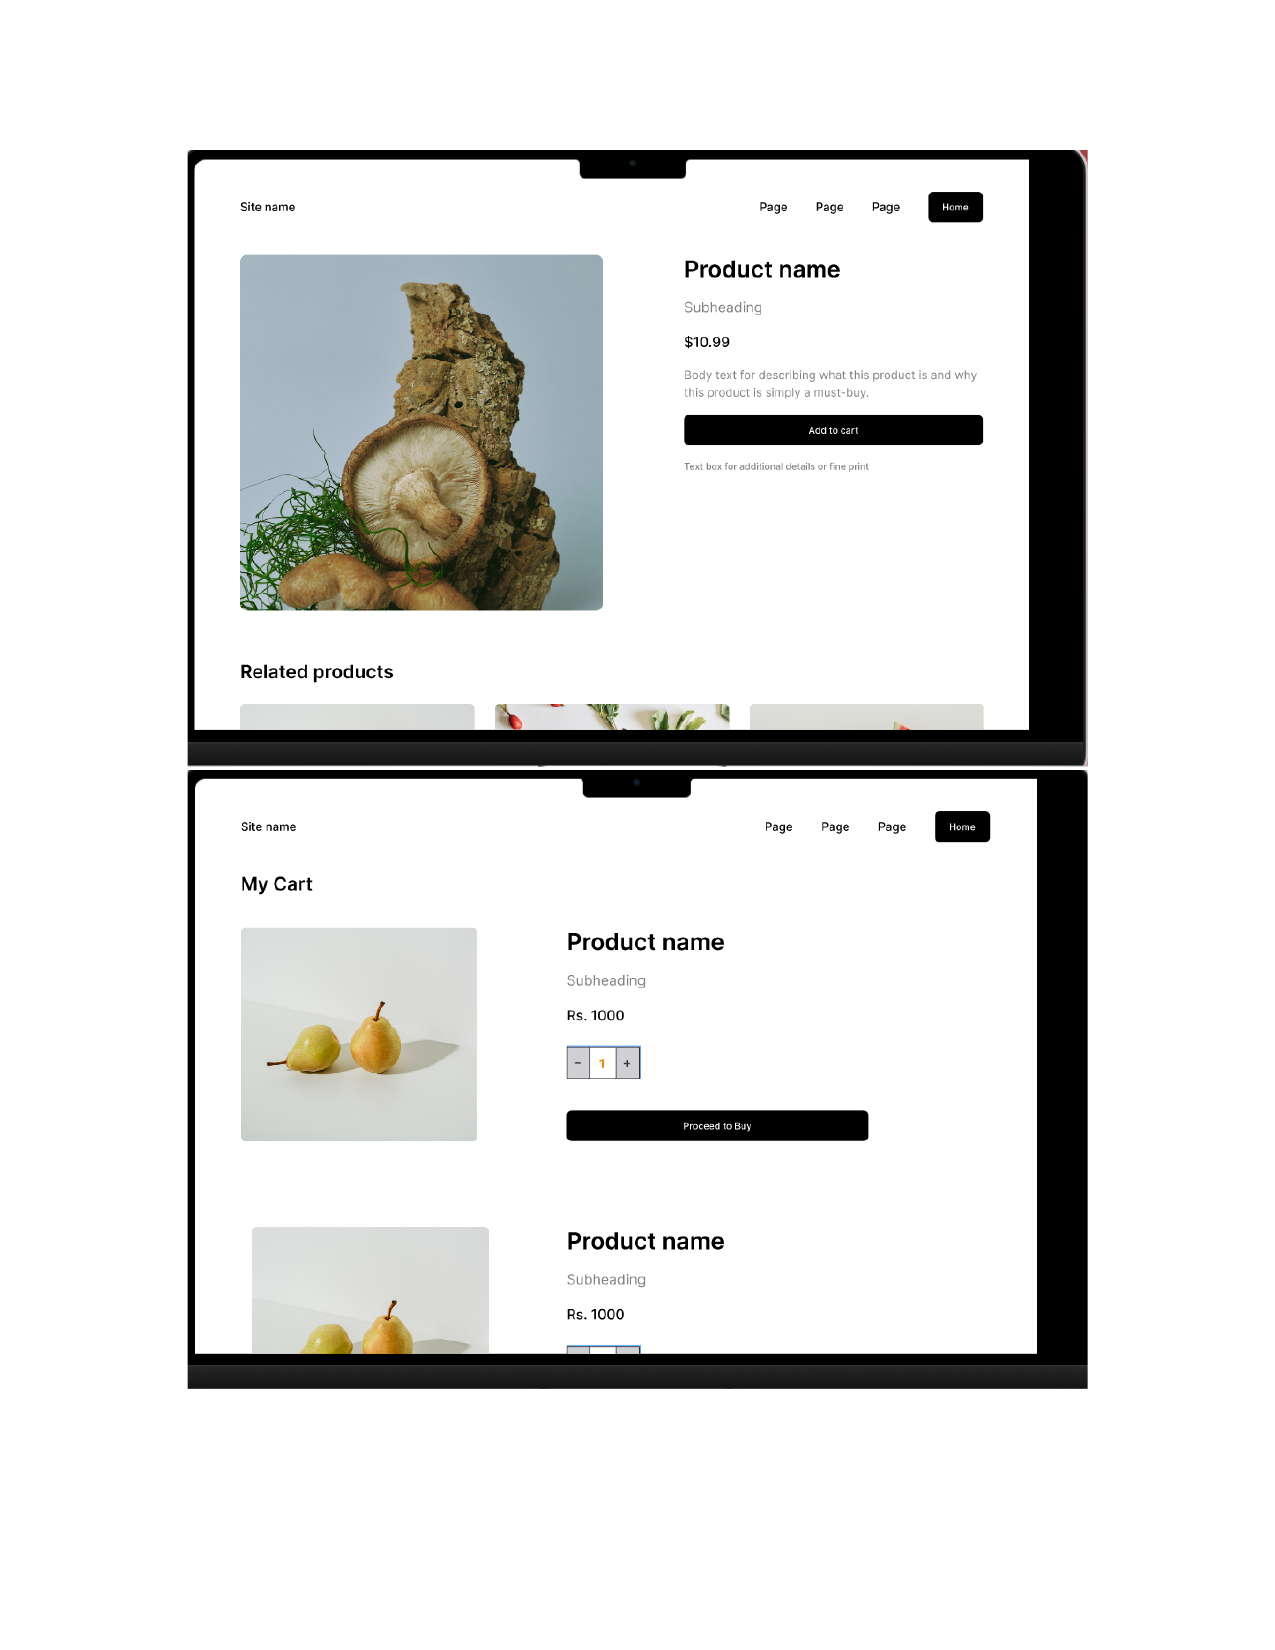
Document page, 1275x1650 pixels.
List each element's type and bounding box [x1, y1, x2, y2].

picture [187, 770, 1088, 1389]
picture [187, 150, 1088, 767]
